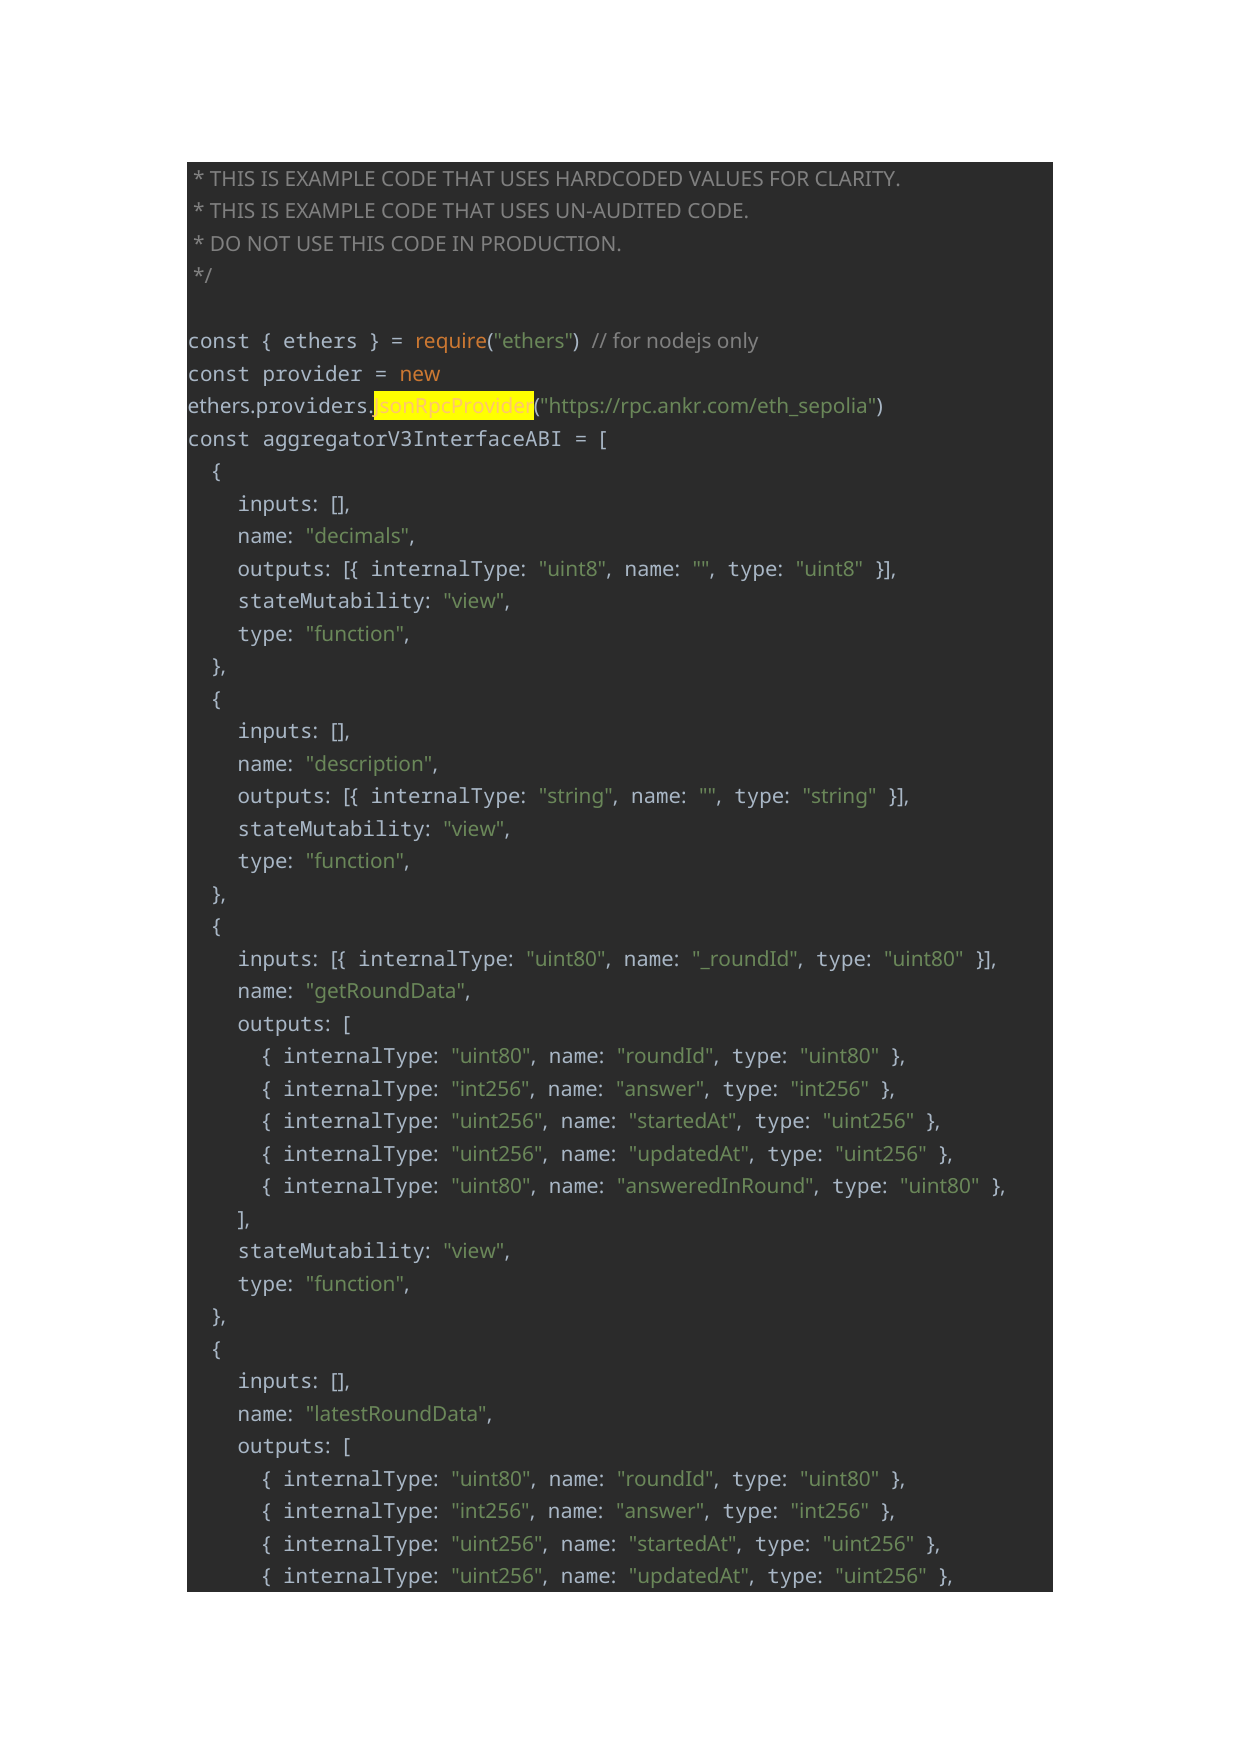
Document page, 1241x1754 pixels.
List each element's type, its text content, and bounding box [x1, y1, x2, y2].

text { [187, 909, 1053, 942]
text outputs: [{ internalType: "uint8", name: "", type: "uint8" }], [187, 552, 1053, 584]
text name: "description", [187, 747, 1053, 779]
text name: "decimals", [187, 519, 1053, 552]
text outputs: [ [187, 1429, 1053, 1462]
text inputs: [], [187, 1364, 1053, 1397]
text stateMutability: "view", [187, 584, 1053, 617]
text { [187, 682, 1053, 714]
text inputs: [{ internalType: "uint80", name: "_roundId", type: "uint80" }], [187, 942, 1053, 974]
text { internalType: "uint256", name: "updatedAt", type: "uint256" }, [187, 1559, 1053, 1592]
text const { ethers } = require("ethers") // for nodejs only [187, 324, 1053, 357]
text { internalType: "int256", name: "answer", type: "int256" }, [187, 1494, 1053, 1527]
text { internalType: "uint80", name: "roundId", type: "uint80" }, [187, 1462, 1053, 1494]
text name: "getRoundData", [187, 974, 1053, 1007]
text * THIS IS EXAMPLE CODE THAT USES UN-AUDITED CODE. [187, 194, 1053, 227]
text { [187, 454, 1053, 487]
text ], [187, 1202, 1053, 1234]
text }, [187, 877, 1053, 909]
text const aggregatorV3InterfaceABI = [ [187, 422, 1053, 454]
text type: "function", [187, 617, 1053, 649]
text { internalType: "uint256", name: "startedAt", type: "uint256" }, [187, 1527, 1053, 1559]
text { internalType: "int256", name: "answer", type: "int256" }, [187, 1072, 1053, 1104]
text inputs: [], [187, 714, 1053, 747]
text outputs: [ [187, 1007, 1053, 1039]
text name: "latestRoundData", [187, 1397, 1053, 1429]
text type: "function", [187, 1267, 1053, 1299]
text { internalType: "uint256", name: "startedAt", type: "uint256" }, [187, 1104, 1053, 1137]
text stateMutability: "view", [187, 812, 1053, 844]
text { internalType: "uint80", name: "roundId", type: "uint80" }, [187, 1039, 1053, 1072]
text inputs: [], [187, 487, 1053, 519]
text }, [187, 1299, 1053, 1332]
text }, [187, 649, 1053, 682]
text * THIS IS EXAMPLE CODE THAT USES HARDCODED VALUES FOR CLARITY. [187, 162, 1053, 194]
text * DO NOT USE THIS CODE IN PRODUCTION. [187, 227, 1053, 259]
text outputs: [{ internalType: "string", name: "", type: "string" }], [187, 779, 1053, 812]
text type: "function", [187, 844, 1053, 877]
text */ [187, 259, 1053, 292]
text stateMutability: "view", [187, 1234, 1053, 1267]
text { internalType: "uint80", name: "answeredInRound", type: "uint80" }, [187, 1169, 1053, 1202]
text { [187, 1332, 1053, 1364]
text const provider = new ethers.providers.JsonRpcProvider("https://rpc.ankr.com/eth_sepolia") [187, 357, 1053, 422]
text { internalType: "uint256", name: "updatedAt", type: "uint256" }, [187, 1137, 1053, 1169]
